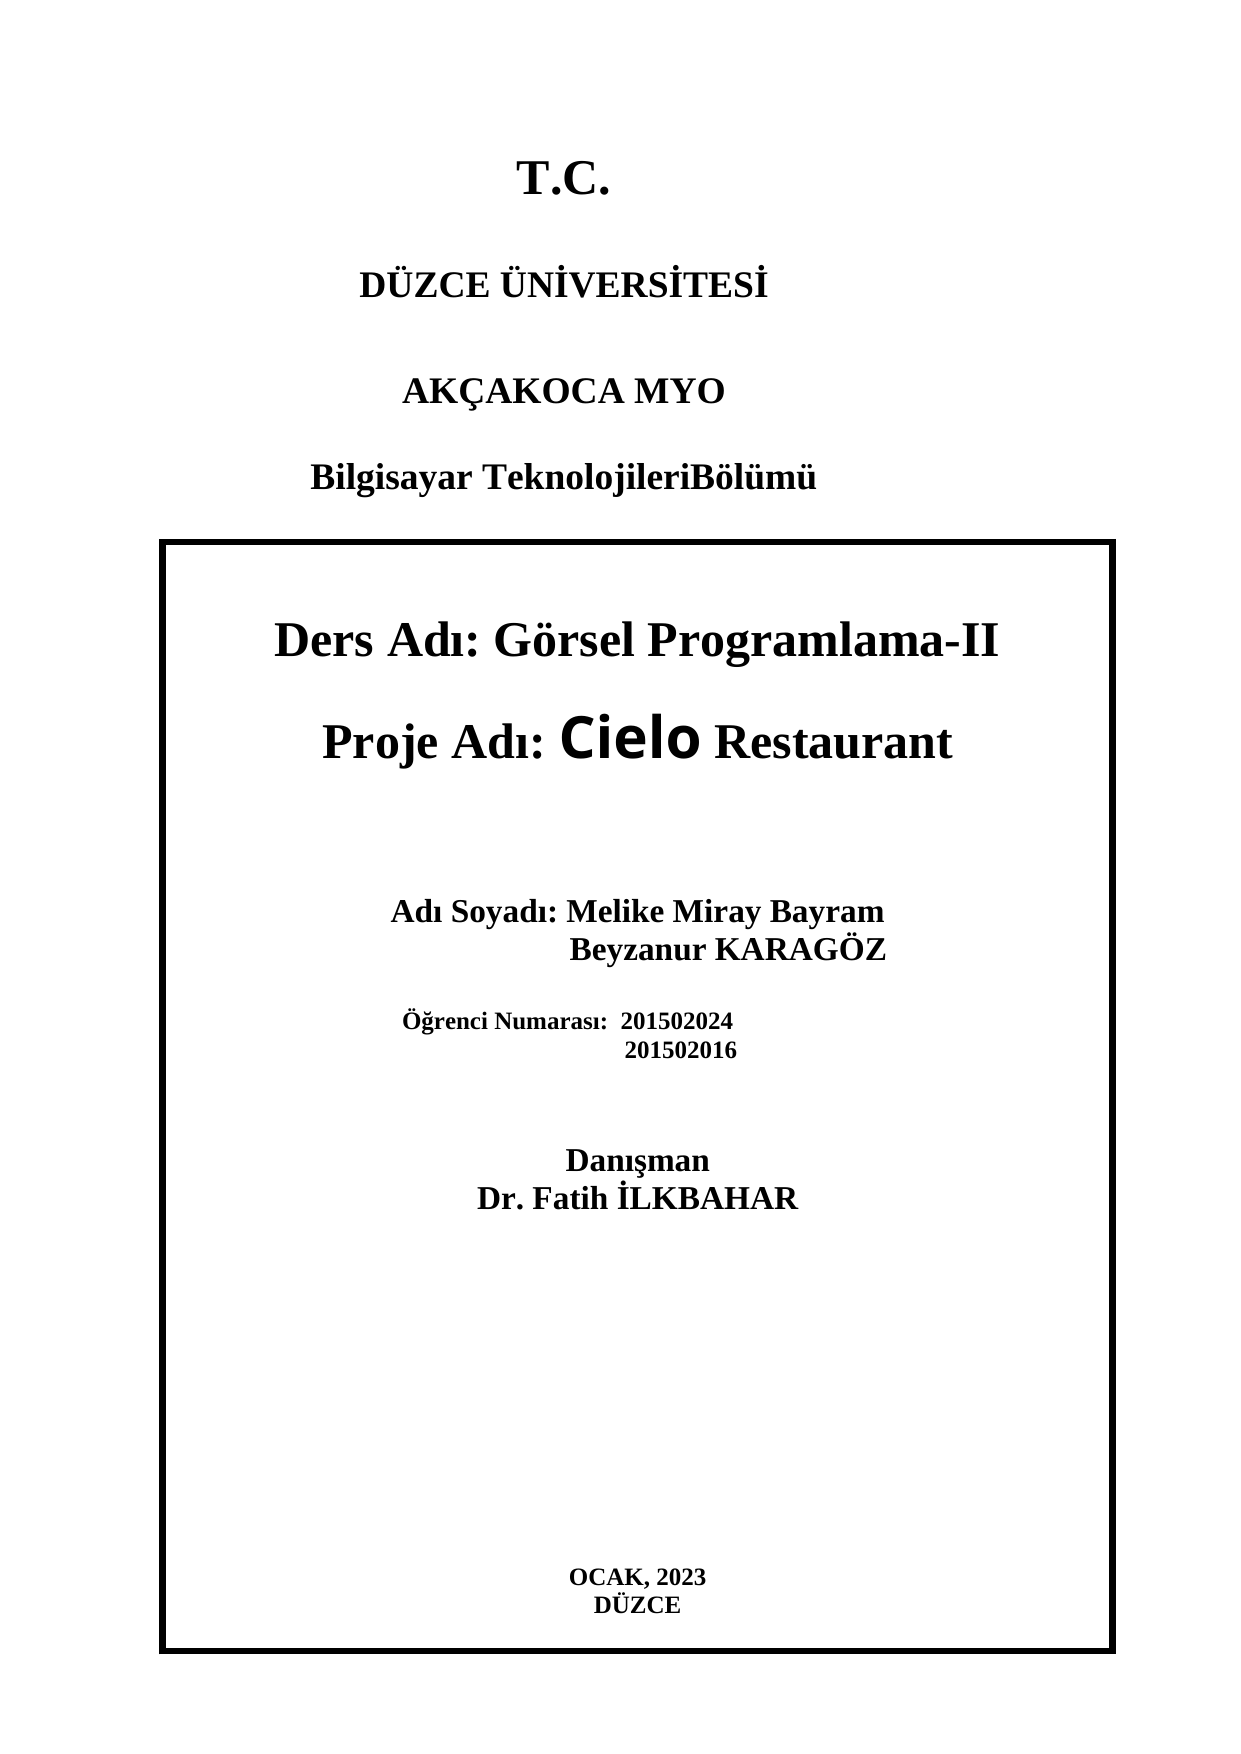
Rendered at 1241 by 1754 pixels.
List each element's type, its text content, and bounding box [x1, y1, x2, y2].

text DÜZCE ÜNİVERSİTESİ [35, 263, 1093, 306]
text T.C. [35, 148, 1093, 205]
text Bilgisayar TeknolojileriBölümü [35, 454, 1093, 497]
text AKÇAKOCA MYO [35, 368, 1093, 411]
